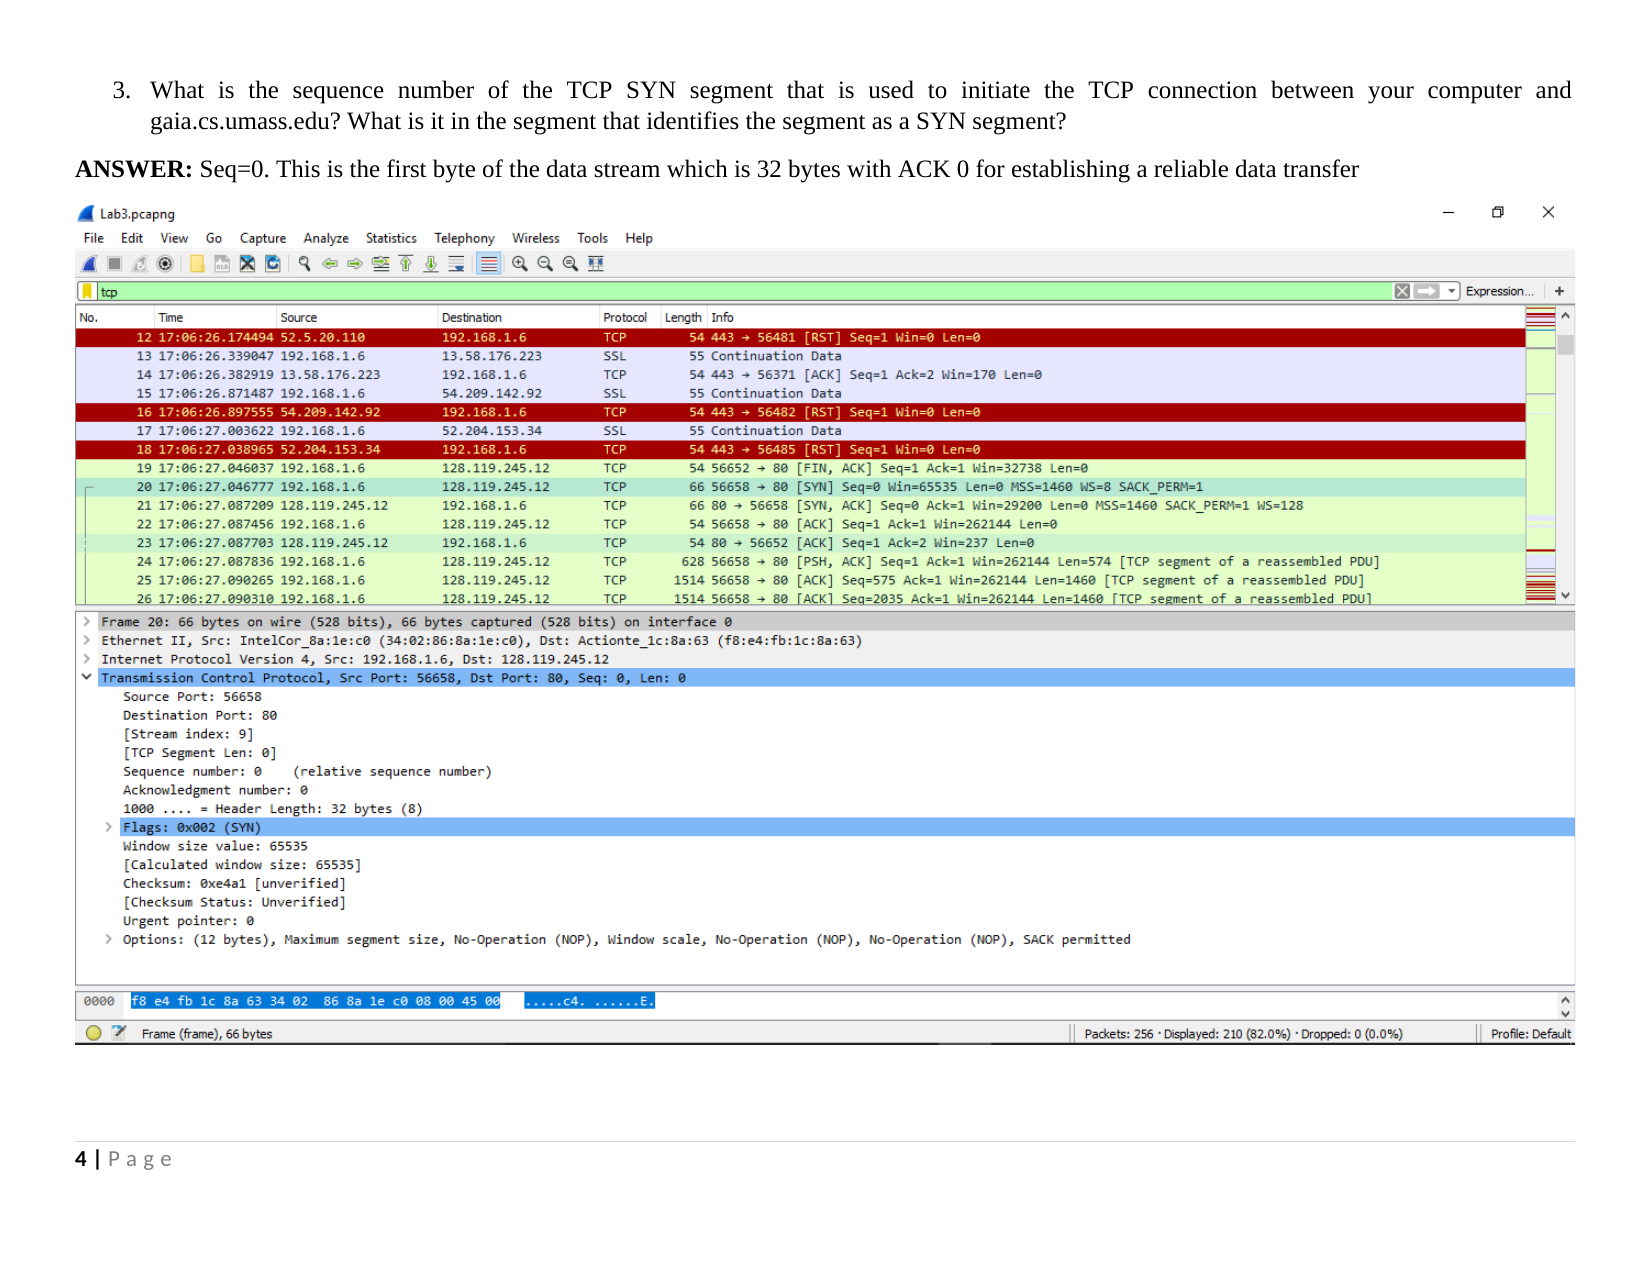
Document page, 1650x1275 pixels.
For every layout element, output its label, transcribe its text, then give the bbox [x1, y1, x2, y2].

list What is the sequence number of the TCP SYN segment that is used to initiate the TCP connection between your computer and gaia.cs.umass.edu? What is it in the segment that identifies the segment as a SYN segment? [112, 75, 1575, 135]
text ANSWER: Seq=0. This is the first byte of the data stream which is 32 bytes with ACK 0 for establishing a reliable data transfer [75, 154, 1575, 182]
picture [75, 201, 1575, 1045]
